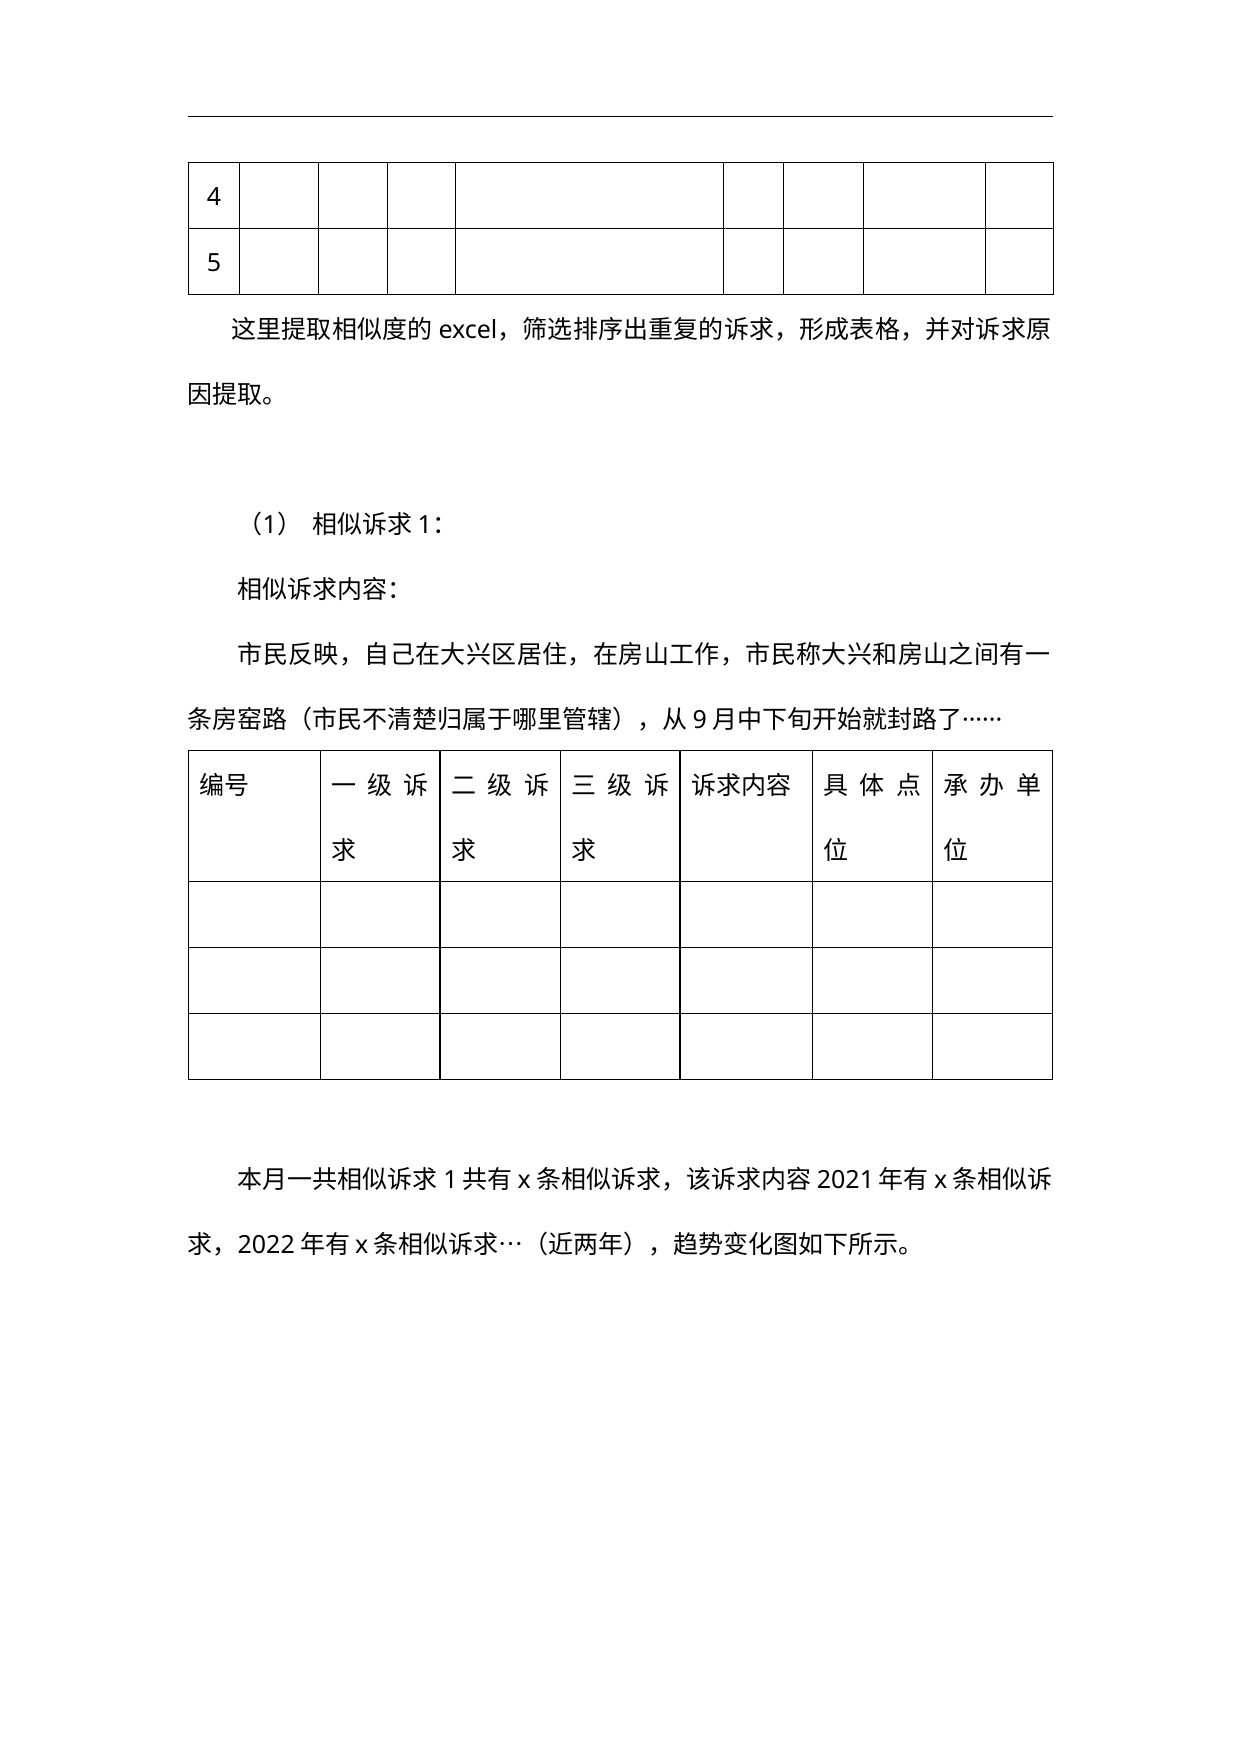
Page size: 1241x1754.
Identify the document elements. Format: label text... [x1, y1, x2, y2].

table_header 二级诉求 [441, 751, 560, 881]
table_cell [561, 948, 679, 1013]
table_cell [784, 229, 863, 294]
table_cell [441, 948, 560, 1013]
text 市民反映，自己在大兴区居住，在房山工作，市民称大兴和房山之间有一条房窑路（市民不清楚归属于哪里管辖），从9月中下旬开始就封路了······ [187, 620, 1053, 750]
table_cell [189, 882, 320, 947]
table_cell [724, 229, 783, 294]
table_header 编号 [189, 751, 320, 881]
text 这里提取相似度的excel，筛选排序出重复的诉求，形成表格，并对诉求原因提取。 [187, 295, 1053, 425]
table_cell [681, 1014, 812, 1079]
table_cell [441, 882, 560, 947]
text 相似诉求内容： [187, 555, 1053, 620]
table_cell [388, 229, 455, 294]
table_cell [321, 1014, 439, 1079]
table_cell [240, 163, 318, 228]
table_cell [681, 948, 812, 1013]
table_cell [933, 882, 1052, 947]
table_cell [813, 882, 932, 947]
table_cell [456, 229, 723, 294]
table_cell [724, 163, 783, 228]
table_header 三级诉求 [561, 751, 679, 881]
table_cell [681, 882, 812, 947]
table_cell [388, 163, 455, 228]
table_cell [813, 1014, 932, 1079]
table_cell [319, 229, 387, 294]
list 相似诉求1： [237, 490, 1053, 555]
text 本月一共相似诉求1共有x条相似诉求，该诉求内容2021年有x条相似诉求，2022年有x条相似诉求…（近两年），趋势变化图如下所示。 [187, 1145, 1053, 1275]
table_cell [986, 163, 1053, 228]
table_cell [813, 948, 932, 1013]
table_cell [456, 163, 723, 228]
table_cell [933, 1014, 1052, 1079]
table_cell 5 [189, 229, 239, 294]
table_header 具体点位 [813, 751, 932, 881]
table_header 一级诉求 [321, 751, 439, 881]
table_cell [561, 882, 679, 947]
table_cell [864, 229, 985, 294]
table_cell [441, 1014, 560, 1079]
table_cell [321, 882, 439, 947]
table_cell [189, 1014, 320, 1079]
table_cell [784, 163, 863, 228]
table_cell [189, 948, 320, 1013]
table_cell [321, 948, 439, 1013]
table_header 承办单位 [933, 751, 1052, 881]
table_cell [986, 229, 1053, 294]
table_cell [319, 163, 387, 228]
table_cell 4 [189, 163, 239, 228]
table_cell [561, 1014, 679, 1079]
table_cell [864, 163, 985, 228]
table_cell [240, 229, 318, 294]
table_header 诉求内容 [681, 751, 812, 881]
table_cell [933, 948, 1052, 1013]
